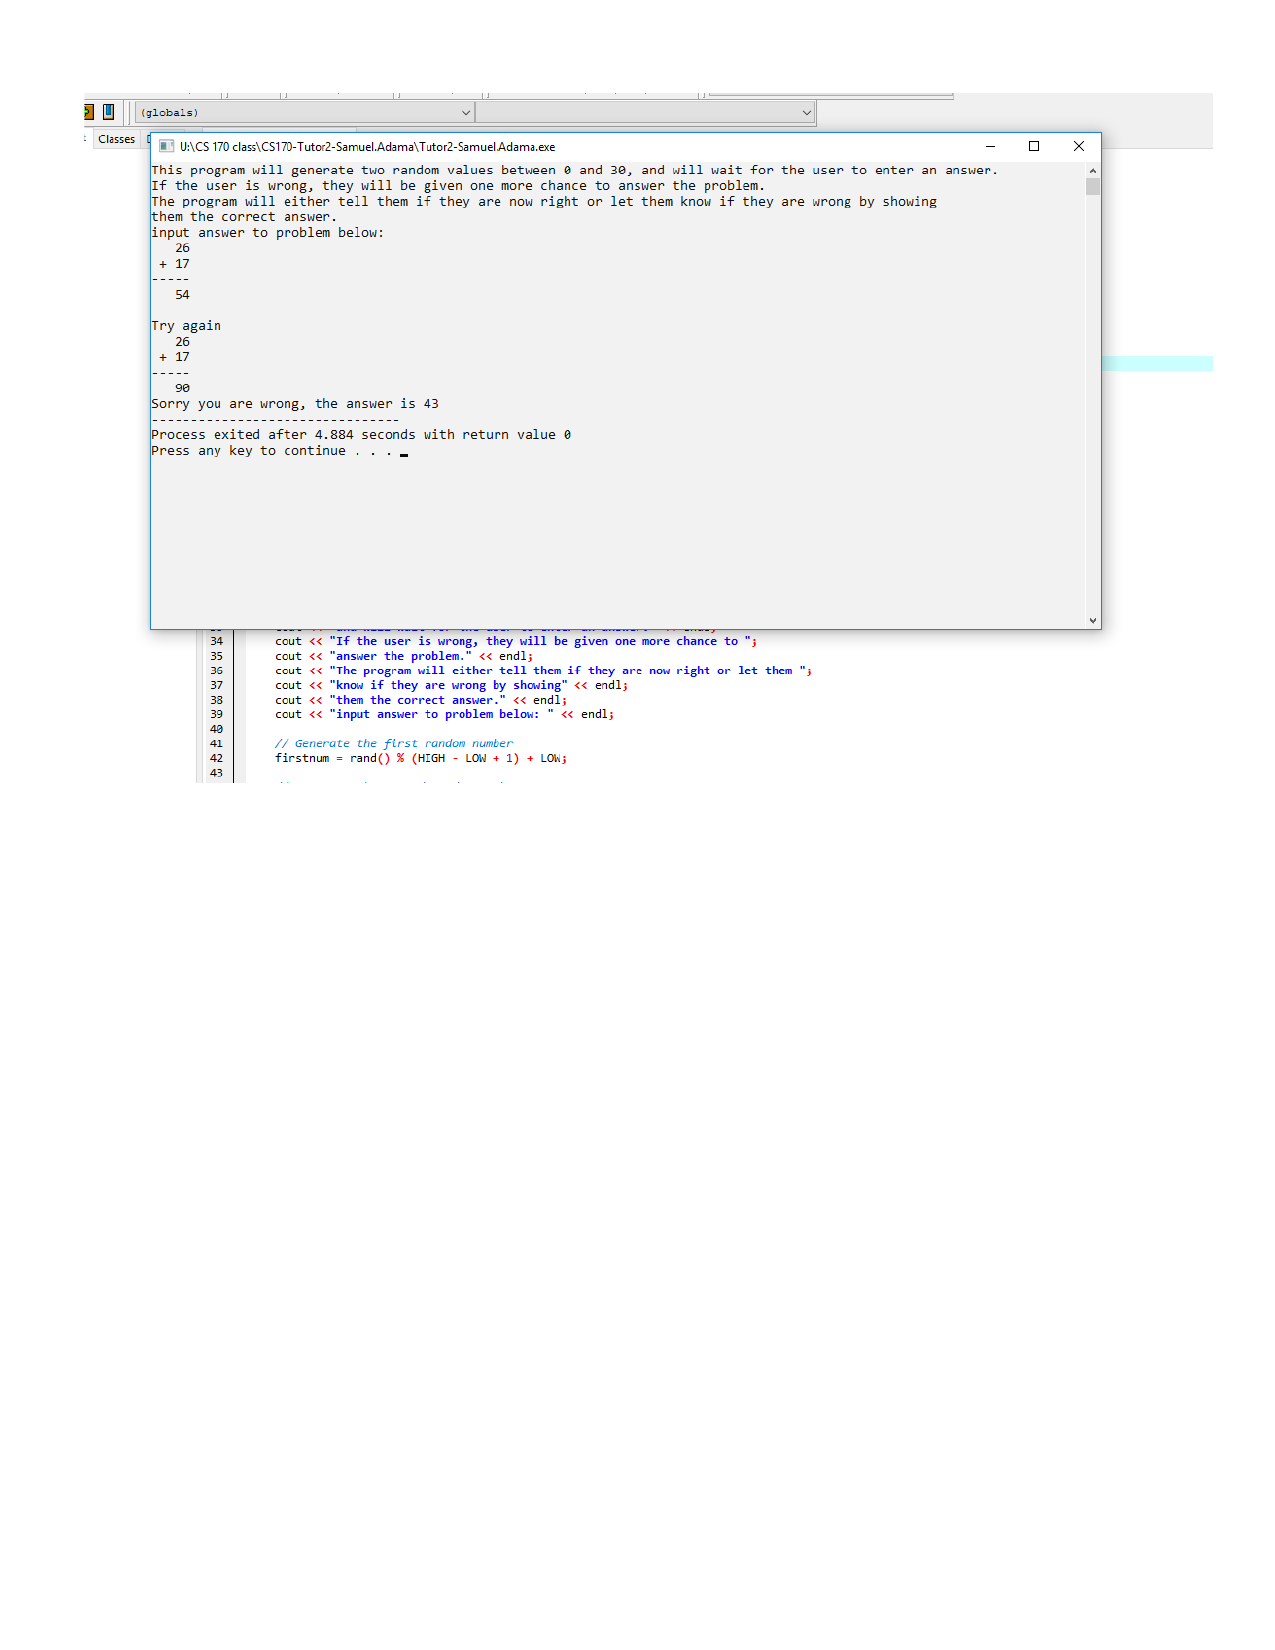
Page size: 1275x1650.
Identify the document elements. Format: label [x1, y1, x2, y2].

picture [84, 93, 1213, 783]
